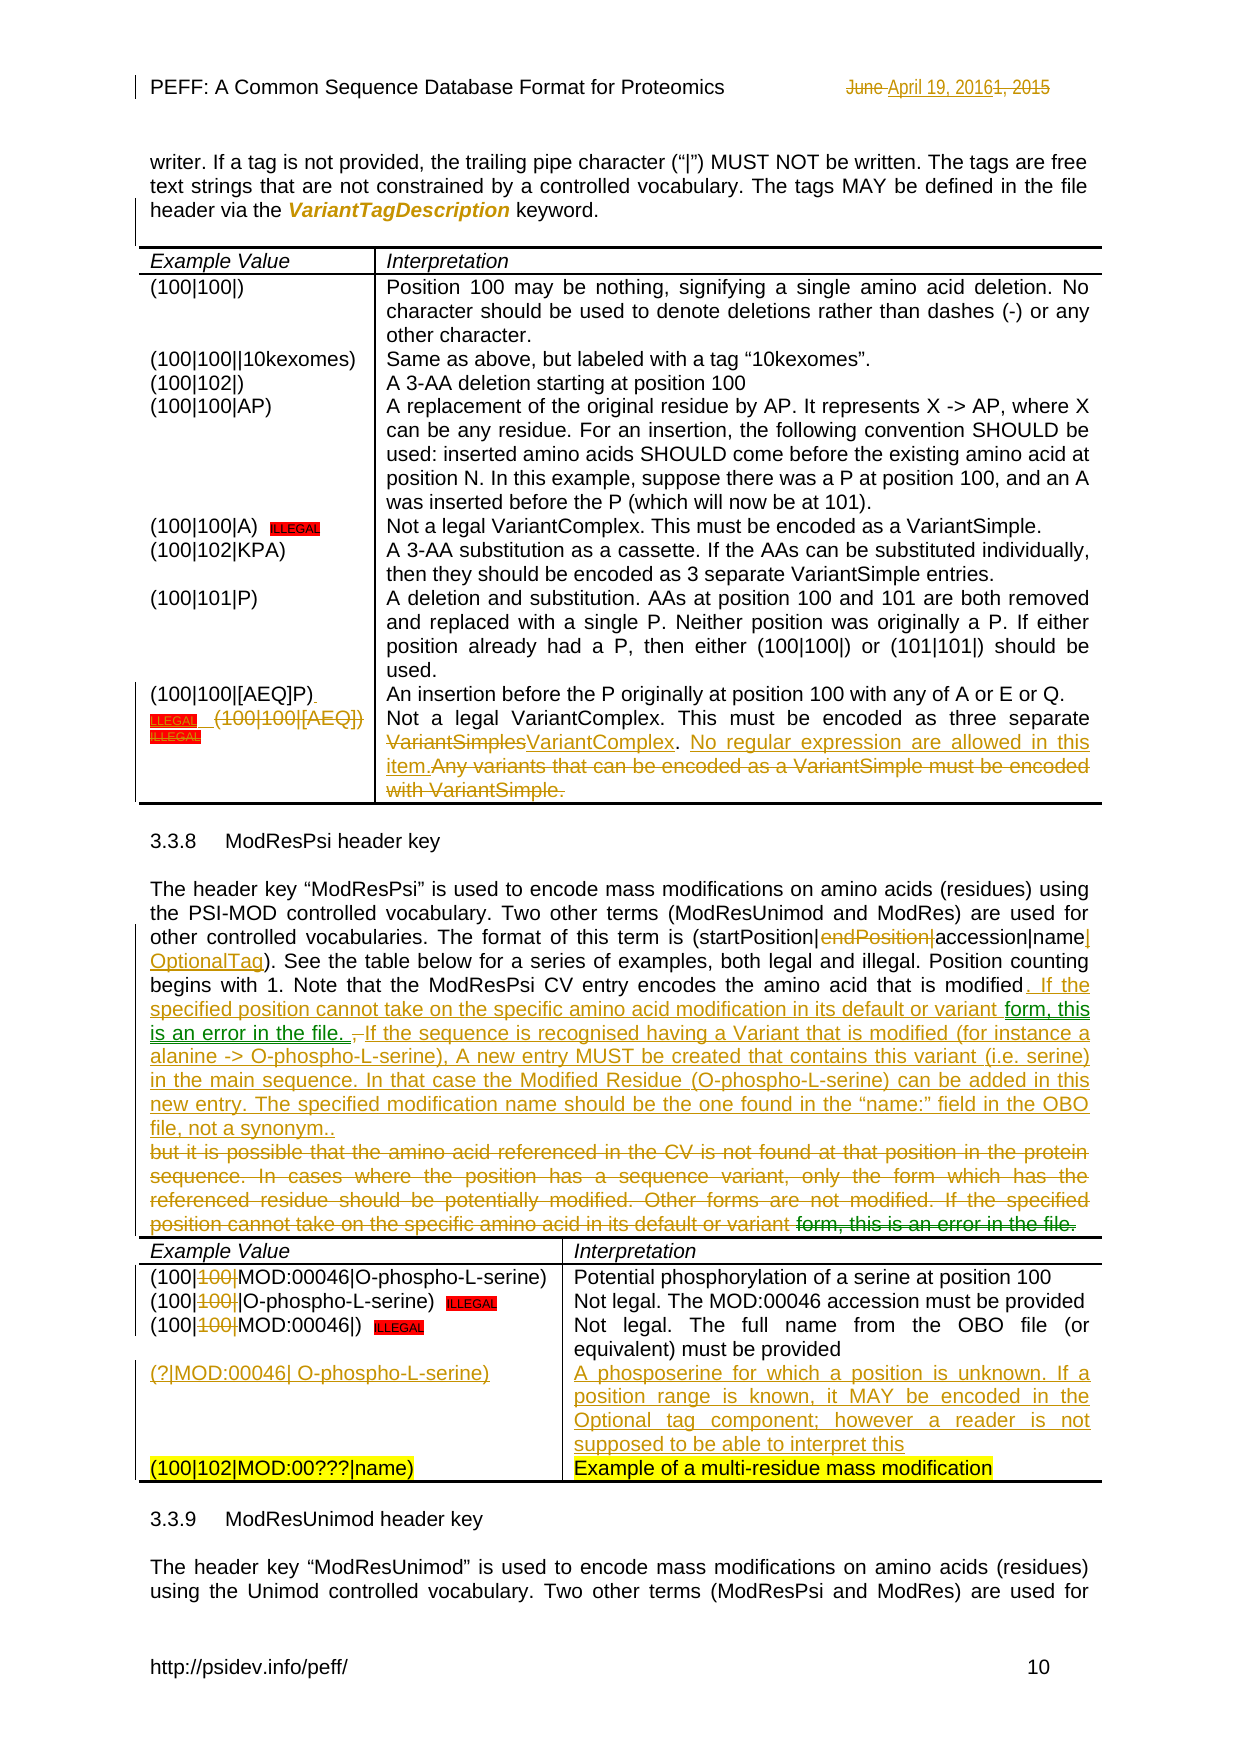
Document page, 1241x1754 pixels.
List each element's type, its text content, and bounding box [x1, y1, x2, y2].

table_cell An insertion before the P originally at position 100 with any of A or E or Q. [376, 682, 1102, 706]
table_cell Same as above, but labeled with a tag “10kexomes”. [376, 346, 1102, 370]
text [150, 1555, 1090, 1603]
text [150, 150, 1090, 222]
table_cell (100|102|MOD:00???|name) [139, 1360, 562, 1480]
table_header Interpretation [376, 249, 1102, 273]
table_cell Position 100 may be nothing, signifying a single amino acid deletion. No character should be used to denote deletions rather than dashes (-) or any other character. [376, 275, 1102, 346]
table_cell A replacement of the original residue by AP. It represents X -> AP, where X can be any residue. For an insertion, the following convention SHOULD be used: inserted amino acids SHOULD come before the existing amino acid at position N. In this example, suppose there was a P at position 100, and an A was inserted before the P (which will now be at 101). [376, 394, 1102, 514]
table_cell A 3-AA substitution as a cassette. If the AAs can be substituted individually, then they should be encoded as 3 separate VariantSimple entries. [376, 538, 1102, 586]
table_header Example Value [139, 1239, 562, 1263]
table_cell Potential phosphorylation of a serine at position 100 [563, 1265, 1102, 1288]
table_cell Not legal. The MOD:00046 accession must be provided [563, 1289, 1102, 1312]
table_cell (100|100||10kexomes) [139, 346, 374, 370]
table_cell (100|102|) [139, 370, 374, 394]
table_cell (100||O-phospho-L-serine) ILLEGAL [139, 1289, 562, 1312]
text The header key “ModResPsi” is used to encode mass modifications on amino acids (residues) using the PSI-MOD controlled vocabulary. Two other terms (ModResUnimod and ModRes) are used for other controlled vocabularies. The format of this term is (startPosition|accession|name). See the table below for a series of examples, both legal and illegal. Position counting begins with 1. Note that the ModResPsi CV entry encodes the amino acid that is modified [150, 1066, 1090, 1113]
table_cell (100|102|KPA) [139, 538, 374, 586]
table_cell Not a legal VariantComplex. This must be encoded as three separate . [376, 706, 1102, 802]
table_header Example Value [139, 249, 374, 273]
table_cell (100|MOD:00046|) ILLEGAL [139, 1313, 562, 1360]
table_cell Not legal. The full name from the OBO file (or equivalent) must be provided [563, 1313, 1102, 1360]
text The header key “ModResPsi” is used to encode mass modifications on amino acids (residues) using the PSI-MOD controlled vocabulary. Two other terms (ModResUnimod and ModRes) are used for other controlled vocabularies. The format of this term is (startPosition|accession|name). See the table below for a series of examples, both legal and illegal. Position counting begins with 1. Note that the ModResPsi CV entry encodes the amino acid that is modified [150, 1018, 1090, 1065]
table_cell (100|MOD:00046|O-phospho-L-serine) [139, 1265, 562, 1288]
table_cell (100|100|AP) [139, 394, 374, 514]
subtitle ModResUnimod header key [150, 1507, 1090, 1531]
table_cell (100|100|[AEQ]P) [139, 682, 374, 706]
text The header key “ModResPsi” is used to encode mass modifications on amino acids (residues) using the PSI-MOD controlled vocabulary. Two other terms (ModResUnimod and ModRes) are used for other controlled vocabularies. The format of this term is (startPosition|accession|name). See the table below for a series of examples, both legal and illegal. Position counting begins with 1. Note that the ModResPsi CV entry encodes the amino acid that is modified [150, 877, 1090, 1017]
table_cell A deletion and substitution. AAs at position 100 and 101 are both removed and replaced with a single P. Neither position was originally a P. If either position already had a P, then either (100|100|) or (101|101|) should be used. [376, 586, 1102, 682]
table_cell Example of a multi-residue mass modification [563, 1360, 1102, 1480]
table_cell (100|100|) [139, 275, 374, 346]
table_cell A 3-AA deletion starting at position 100 [376, 370, 1102, 394]
table_header Interpretation [563, 1239, 1102, 1263]
table_cell Not a legal VariantComplex. This must be encoded as a VariantSimple. [376, 514, 1102, 538]
subtitle ModResPsi header key [150, 829, 1090, 853]
table_cell [139, 706, 374, 802]
table_cell (100|101|P) [139, 586, 374, 682]
table_cell (100|100|A) ILLEGAL [139, 514, 374, 538]
